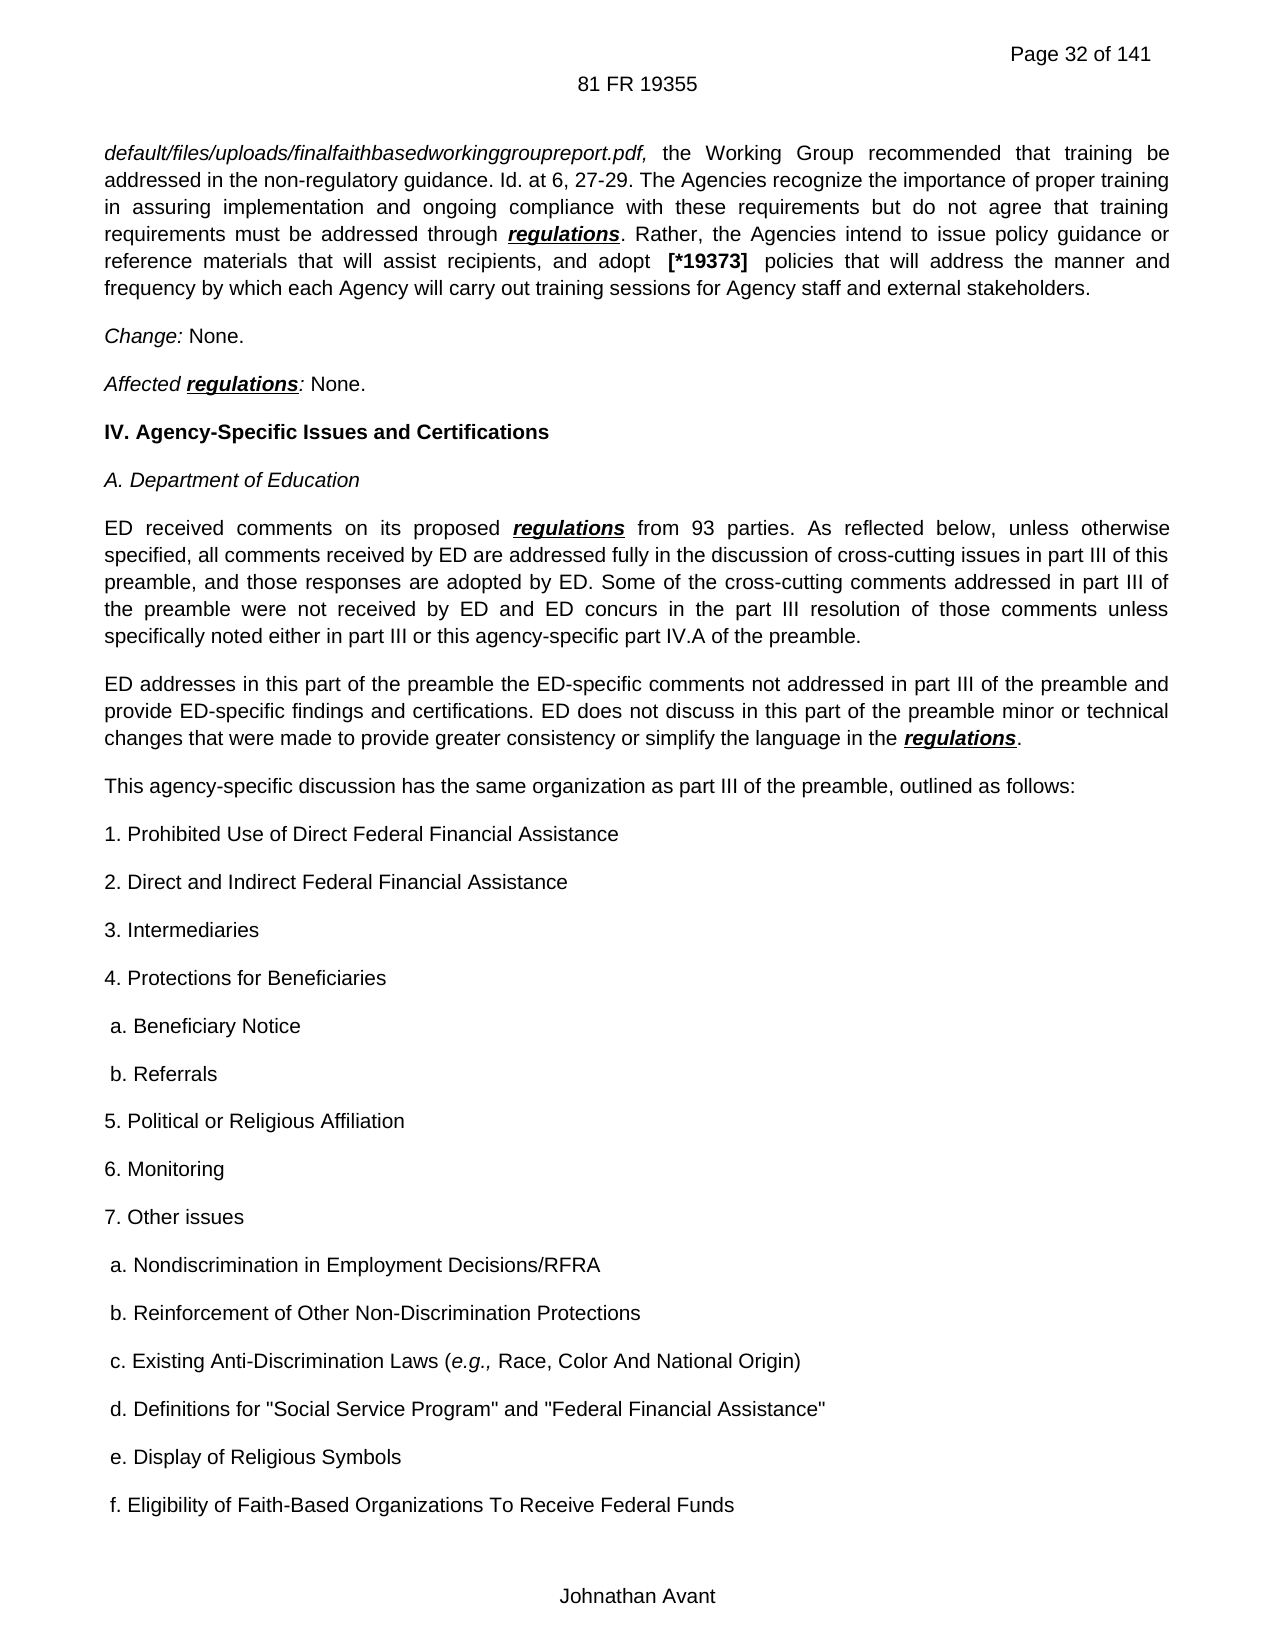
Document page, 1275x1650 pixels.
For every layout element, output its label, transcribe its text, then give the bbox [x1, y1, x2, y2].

text Change: None. [104, 321, 1171, 348]
text 1. Prohibited Use of Direct Federal Financial Assistance [104, 819, 1171, 846]
text 3. Intermediaries [104, 914, 1171, 942]
text b. Referrals [104, 1058, 1171, 1085]
text a. Nondiscrimination in Employment Decisions/RFRA [104, 1250, 1171, 1277]
text A. Department of Education [104, 464, 1171, 492]
text d. Definitions for "Social Service Program" and "Federal Financial Assistance" [104, 1394, 1171, 1421]
text 6. Monitoring [104, 1154, 1171, 1181]
text e. Display of Religious Symbols [104, 1442, 1171, 1469]
text a. Beneficiary Notice [104, 1010, 1171, 1037]
text f. Eligibility of Faith-Based Organizations To Receive Federal Funds [104, 1489, 1171, 1517]
text ED received comments on its proposed regulations from 93 parties. As reflected below, unless otherwise specified, all comments received by ED are addressed fully in the discussion of cross-cutting issues in part III of this preamble, and those responses are adopted by ED. Some of the cross-cutting comments addressed in part III of the preamble were not received by ED and ED concurs in the part III resolution of those comments unless specifically noted either in part III or this agency-specific part IV.A of the preamble. [104, 512, 1171, 648]
text 4. Protections for Beneficiaries [104, 962, 1171, 989]
text This agency-specific discussion has the same organization as part III of the preamble, outlined as follows: [104, 771, 1171, 798]
text b. Reinforcement of Other Non-Discrimination Protections [104, 1298, 1171, 1325]
text 2. Direct and Indirect Federal Financial Assistance [104, 867, 1171, 894]
text c. Existing Anti-Discrimination Laws (e.g., Race, Color And National Origin) [104, 1346, 1171, 1373]
text 7. Other issues [104, 1202, 1171, 1229]
text Affected regulations: None. [104, 369, 1171, 396]
text 5. Political or Religious Affiliation [104, 1106, 1171, 1133]
text ED addresses in this part of the preamble the ED-specific comments not addressed in part III of the preamble and provide ED-specific findings and certifications. ED does not discuss in this part of the preamble minor or technical changes that were made to provide greater consistency or simplify the language in the regulations. [104, 669, 1171, 750]
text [104, 137, 1171, 300]
text IV. Agency-Specific Issues and Certifications [104, 417, 1171, 444]
